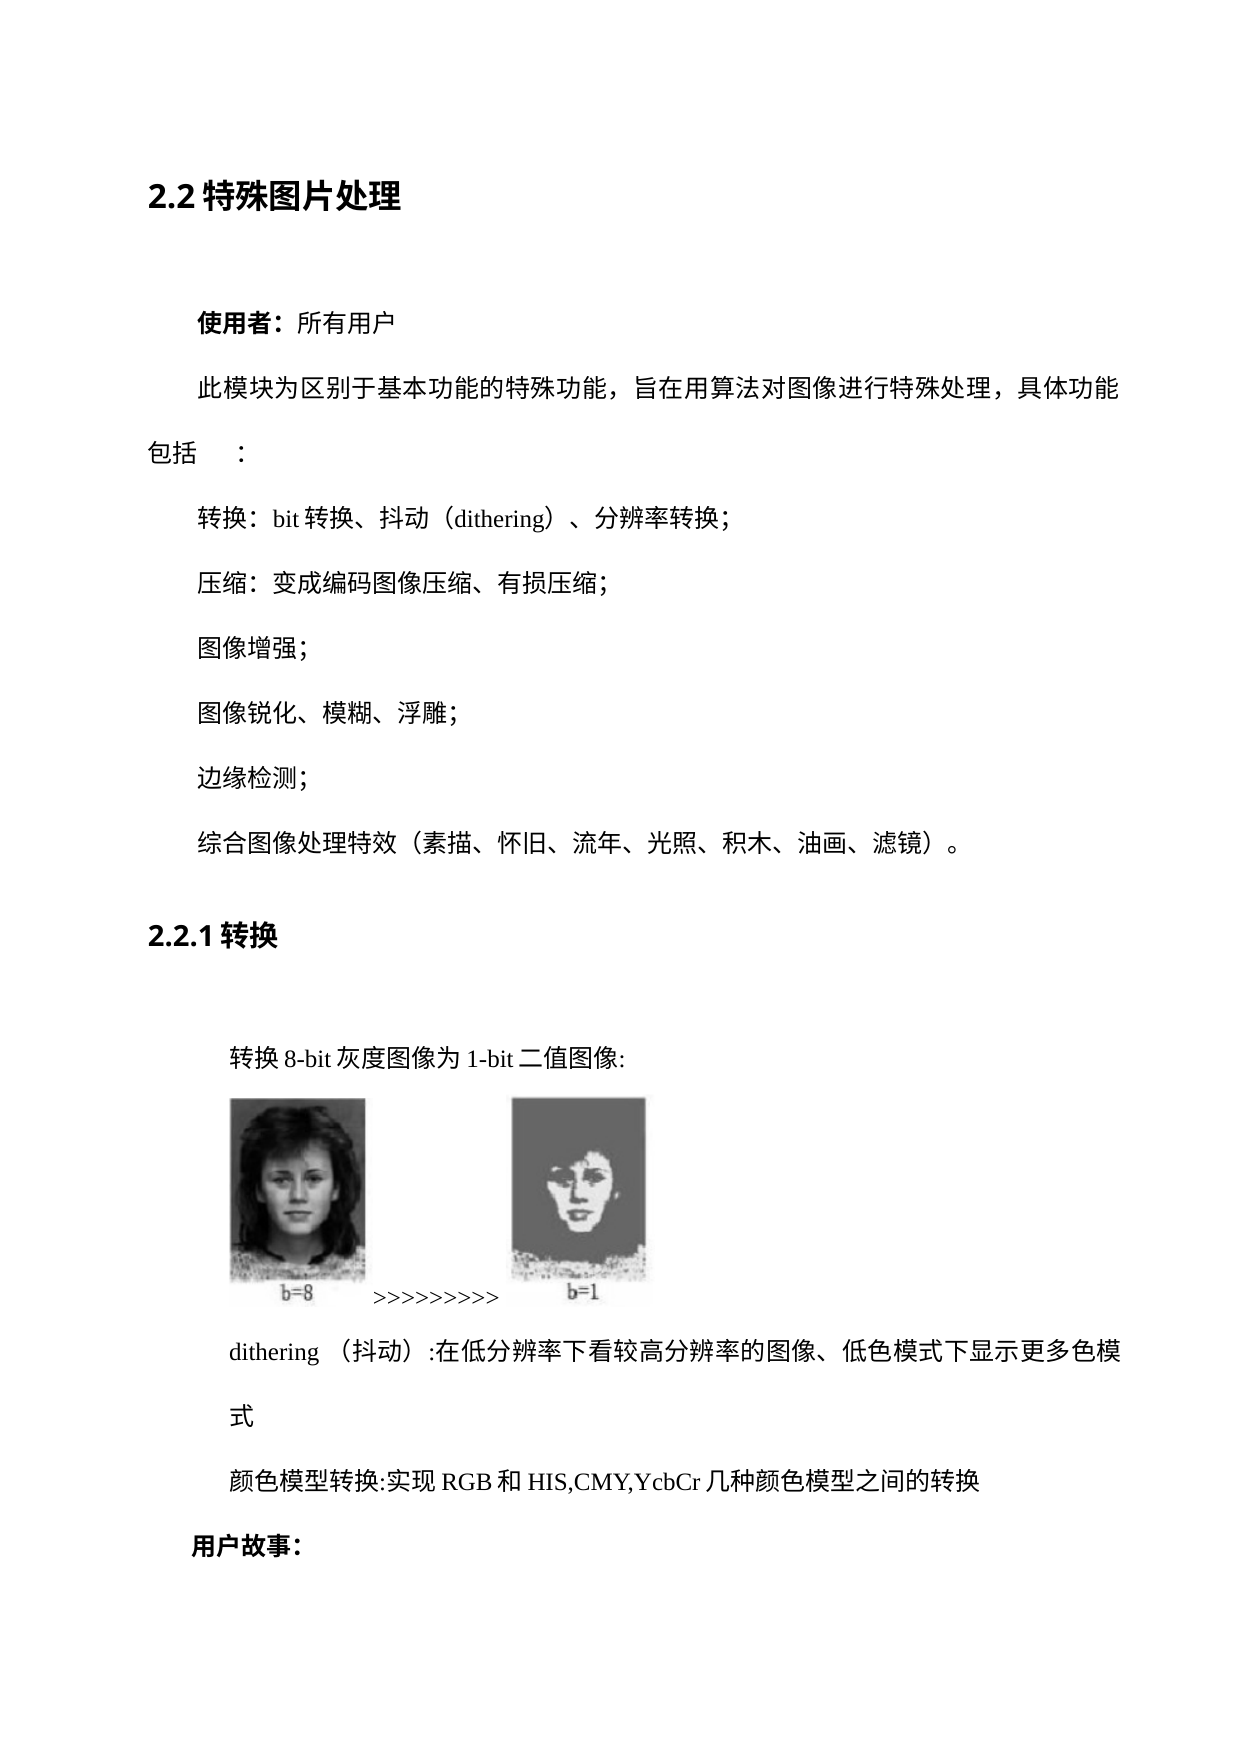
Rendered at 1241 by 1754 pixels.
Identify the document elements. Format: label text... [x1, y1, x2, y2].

picture [228, 1098, 373, 1307]
text 边缘检测； [148, 744, 1122, 809]
text 转换：bit转换、抖动（dithering）、分辨率转换； [148, 484, 1122, 549]
text 用户故事： [148, 1512, 1122, 1577]
list 转换8-bit灰度图像为1-bit二值图像: [229, 1024, 1122, 1089]
text 综合图像处理特效（素描、怀旧、流年、光照、积木、油画、滤镜）。 [148, 809, 1122, 874]
picture [505, 1094, 660, 1307]
text 使用者：所有用户 [198, 289, 1122, 354]
text 图像锐化、模糊、浮雕； [148, 679, 1122, 744]
list dithering （抖动）:在低分辨率下看较高分辨率的图像、低色模式下显示更多色模式 [229, 1317, 1122, 1447]
subtitle 2.2特殊图片处理 [148, 162, 1122, 227]
text 压缩：变成编码图像压缩、有损压缩； [148, 549, 1122, 614]
text 此模块为区别于基本功能的特殊功能，旨在用算法对图像进行特殊处理，具体功能包括 ： [148, 354, 1122, 484]
subtitle 2.2.1转换 [148, 901, 1122, 966]
list 颜色模型转换:实现RGB和HIS,CMY,YcbCr几种颜色模型之间的转换 [229, 1447, 1122, 1512]
text 图像增强； [148, 614, 1122, 679]
